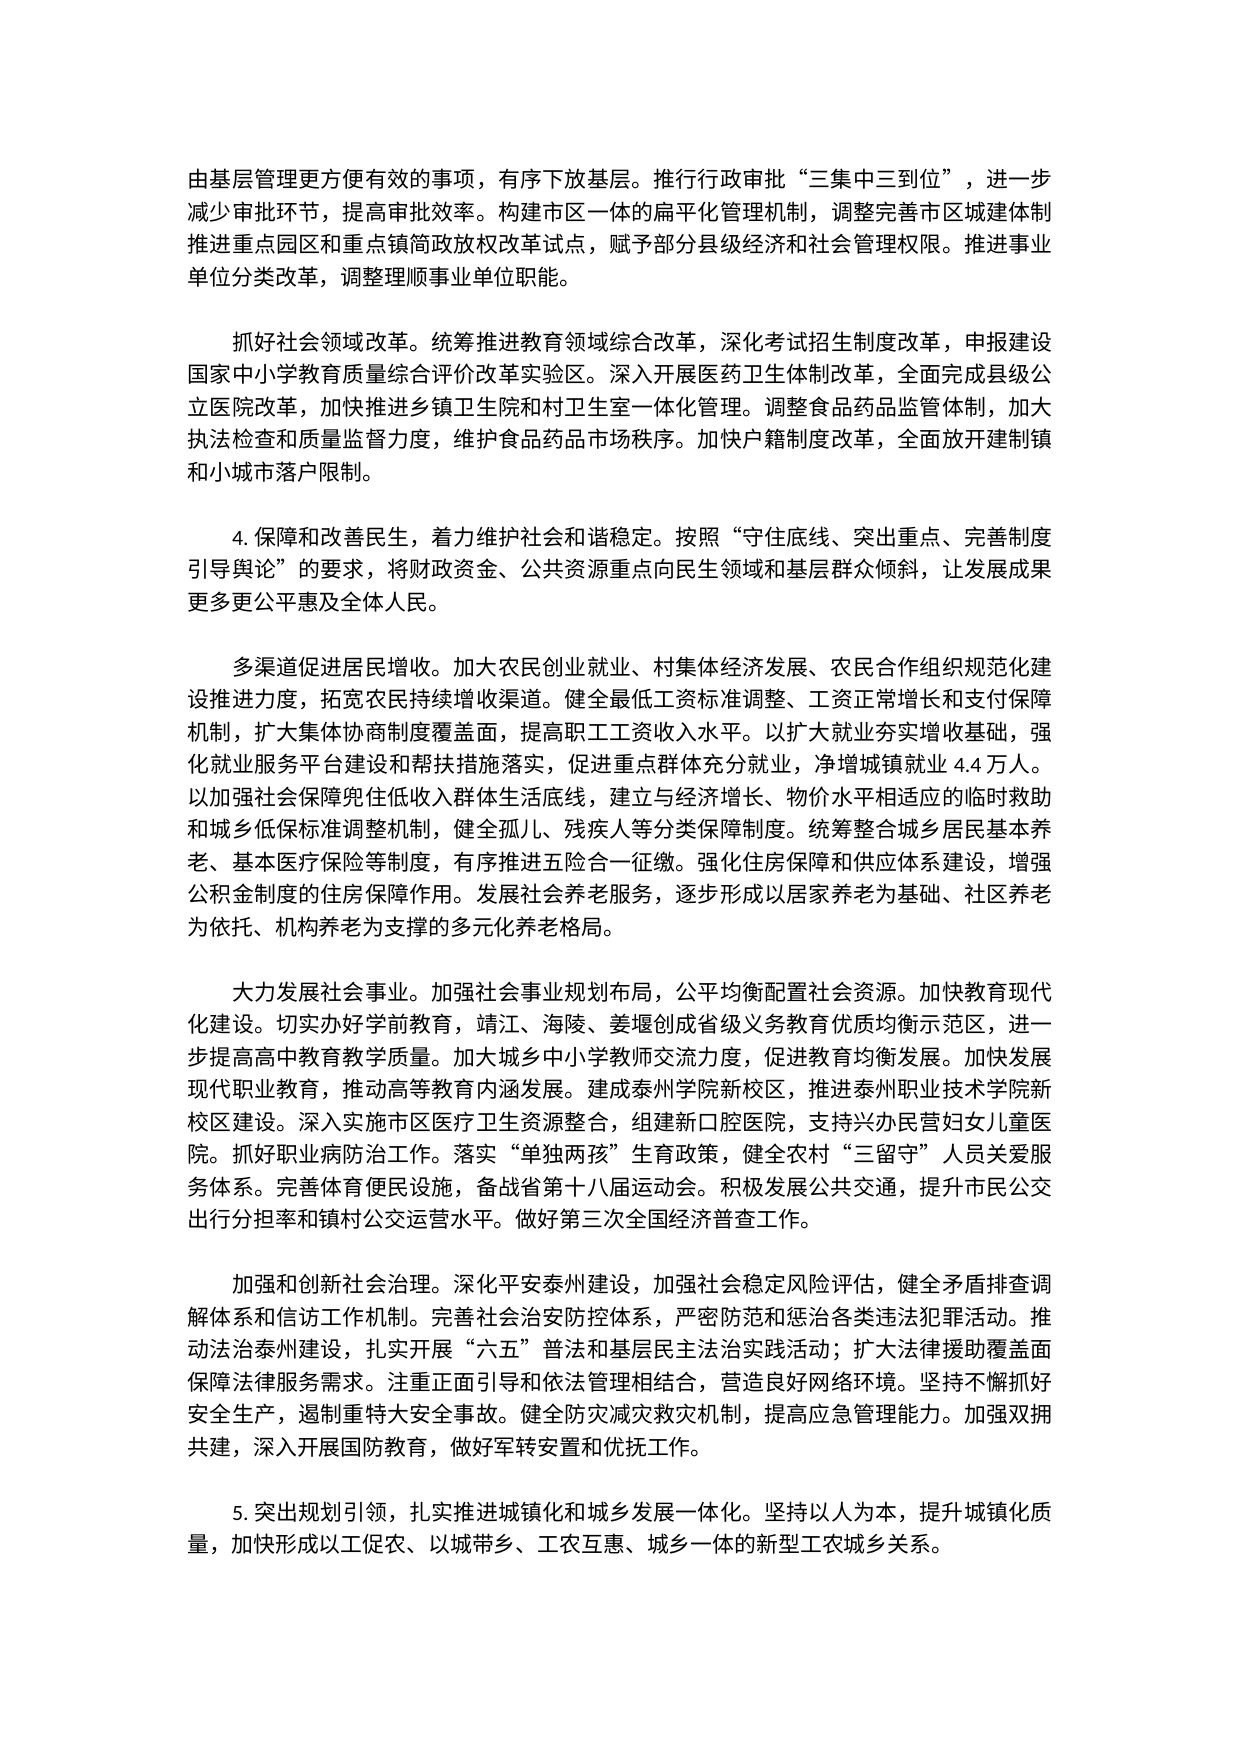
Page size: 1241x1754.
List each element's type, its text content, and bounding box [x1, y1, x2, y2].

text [187, 162, 1053, 292]
text 加强和创新社会治理。深化平安泰州建设，加强社会稳定风险评估，健全矛盾排查调解体系和信访工作机制。完善社会治安防控体系，严密防范和惩治各类违法犯罪活动。推动法治泰州建设，扎实开展“六五”普法和基层民主法治实践活动；扩大法律援助覆盖面，保障法律服务需求。注重正面引导和依法管理相结合，营造良好网络环境。坚持不懈抓好安全生产，遏制重特大安全事故。健全防灾减灾救灾机制，提高应急管理能力。加强双拥共建，深入开展国防教育，做好军转安置和优抚工作。 [187, 1267, 1053, 1462]
text 多渠道促进居民增收。加大农民创业就业、村集体经济发展、农民合作组织规范化建设推进力度，拓宽农民持续增收渠道。健全最低工资标准调整、工资正常增长和支付保障机制，扩大集体协商制度覆盖面，提高职工工资收入水平。以扩大就业夯实增收基础，强化就业服务平台建设和帮扶措施落实，促进重点群体充分就业，净增城镇就业4.4万人。以加强社会保障兜住低收入群体生活底线，建立与经济增长、物价水平相适应的临时救助和城乡低保标准调整机制，健全孤儿、残疾人等分类保障制度。统筹整合城乡居民基本养老、基本医疗保险等制度，有序推进五险合一征缴。强化住房保障和供应体系建设，增强公积金制度的住房保障作用。发展社会养老服务，逐步形成以居家养老为基础、社区养老为依托、机构养老为支撑的多元化养老格局。 [187, 649, 1053, 942]
text 4. 保障和改善民生，着力维护社会和谐稳定。按照“守住底线、突出重点、完善制度、引导舆论”的要求，将财政资金、公共资源重点向民生领域和基层群众倾斜，让发展成果更多更公平惠及全体人民。 [187, 519, 1053, 617]
text 5. 突出规划引领，扎实推进城镇化和城乡发展一体化。坚持以人为本，提升城镇化质量，加快形成以工促农、以城带乡、工农互惠、城乡一体的新型工农城乡关系。 [187, 1494, 1053, 1559]
text 抓好社会领域改革。统筹推进教育领域综合改革，深化考试招生制度改革，申报建设国家中小学教育质量综合评价改革实验区。深入开展医药卫生体制改革，全面完成县级公立医院改革，加快推进乡镇卫生院和村卫生室一体化管理。调整食品药品监管体制，加大执法检查和质量监督力度，维护食品药品市场秩序。加快户籍制度改革，全面放开建制镇和小城市落户限制。 [187, 324, 1053, 487]
text 大力发展社会事业。加强社会事业规划布局，公平均衡配置社会资源。加快教育现代化建设。切实办好学前教育，靖江、海陵、姜堰创成省级义务教育优质均衡示范区，进一步提高高中教育教学质量。加大城乡中小学教师交流力度，促进教育均衡发展。加快发展现代职业教育，推动高等教育内涵发展。建成泰州学院新校区，推进泰州职业技术学院新校区建设。深入实施市区医疗卫生资源整合，组建新口腔医院，支持兴办民营妇女儿童医院。抓好职业病防治工作。落实“单独两孩”生育政策，健全农村“三留守”人员关爱服务体系。完善体育便民设施，备战省第十八届运动会。积极发展公共交通，提升市民公交出行分担率和镇村公交运营水平。做好第三次全国经济普查工作。 [187, 974, 1053, 1234]
